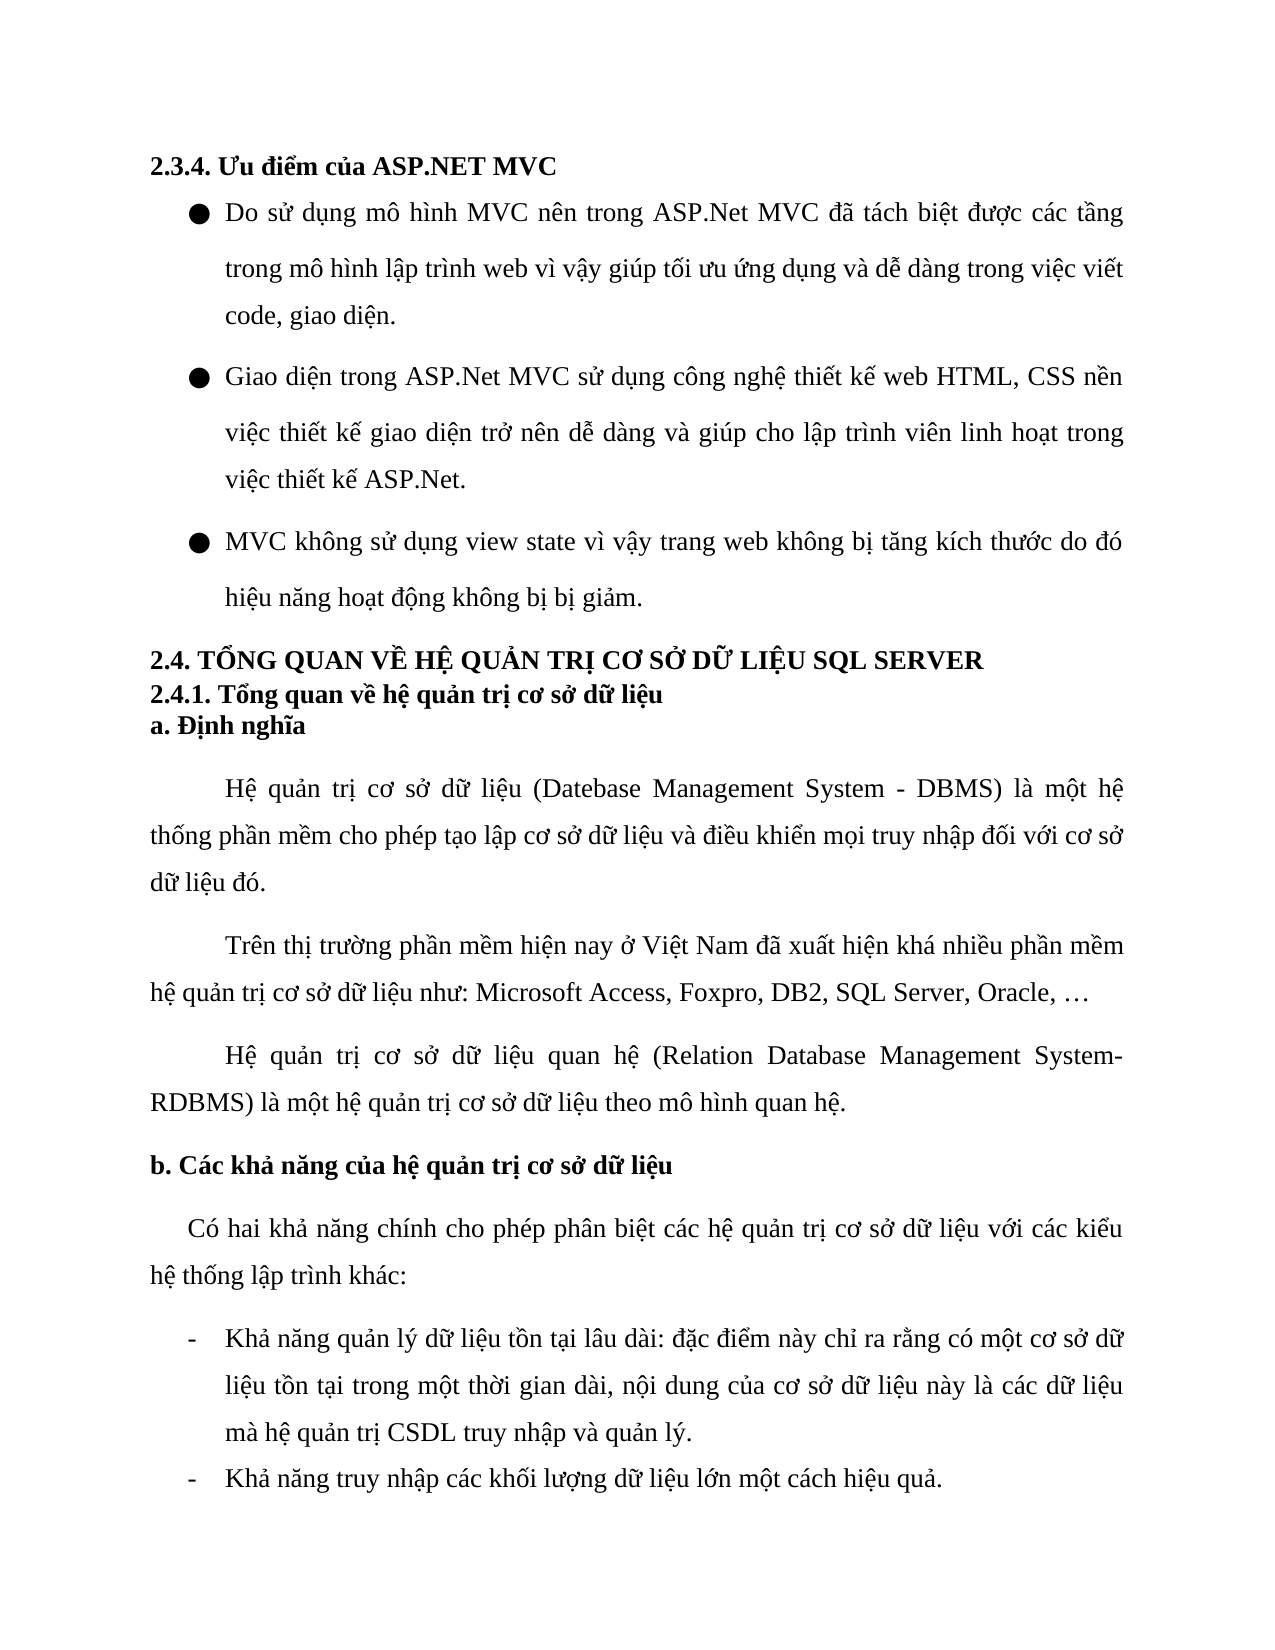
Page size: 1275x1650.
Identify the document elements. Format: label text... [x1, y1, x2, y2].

text a. Định nghĩa [150, 709, 1125, 740]
text b. Các khả năng của hệ quản trị cơ sở dữ liệu [150, 1149, 1125, 1180]
subtitle 2.3.4. Ưu điểm của ASP.NET MVC [150, 150, 1125, 181]
text Trên thị trường phần mềm hiện nay ở Việt Nam đã xuất hiện khá nhiều phần mềm hệ quản trị cơ sở dữ liệu như: Microsoft Access, Foxpro, DB2, SQL Server, Oracle, … [150, 929, 1125, 1007]
subtitle 2.4.1. Tổng quan về hệ quản trị cơ sở dữ liệu [150, 678, 1125, 709]
list Giao diện trong ASP.Net MVC sử dụng công nghệ thiết kế web HTML, CSS nền việc thiết kế giao diện trở nên dễ dàng và giúp cho lập trình viên linh hoạt trong việc thiết kế ASP.Net. [187, 346, 1125, 494]
list Khả năng truy nhập các khối lượng dữ liệu lớn một cách hiệu quả. [187, 1462, 1125, 1493]
list MVC không sử dụng view state vì vậy trang web không bị tăng kích thước do đó hiệu năng hoạt động không bị bị giảm. [187, 510, 1125, 612]
list Khả năng quản lý dữ liệu tồn tại lâu dài: đặc điểm này chỉ ra rằng có một cơ sở dữ liệu tồn tại trong một thời gian dài, nội dung của cơ sở dữ liệu này là các dữ liệu mà hệ quản trị CSDL truy nhập và quản lý. [187, 1322, 1125, 1447]
text Hệ quản trị cơ sở dữ liệu (Datebase Management System - DBMS) là một hệ thống phần mềm cho phép tạo lập cơ sở dữ liệu và điều khiển mọi truy nhập đối với cơ sở dữ liệu đó. [150, 772, 1125, 897]
subtitle 2.4. TỔNG QUAN VỀ HỆ QUẢN TRỊ CƠ SỞ DỮ LIỆU SQL SERVER [150, 644, 1125, 675]
text Hệ quản trị cơ sở dữ liệu quan hệ (Relation Database Management System- RDBMS) là một hệ quản trị cơ sở dữ liệu theo mô hình quan hệ. [150, 1039, 1125, 1117]
list Do sử dụng mô hình MVC nên trong ASP.Net MVC đã tách biệt được các tầng trong mô hình lập trình web vì vậy giúp tối ưu ứng dụng và dễ dàng trong việc viết code, giao diện. [187, 181, 1125, 330]
text Có hai khả năng chính cho phép phân biệt các hệ quản trị cơ sở dữ liệu với các kiểu hệ thống lập trình khác: [150, 1212, 1125, 1290]
